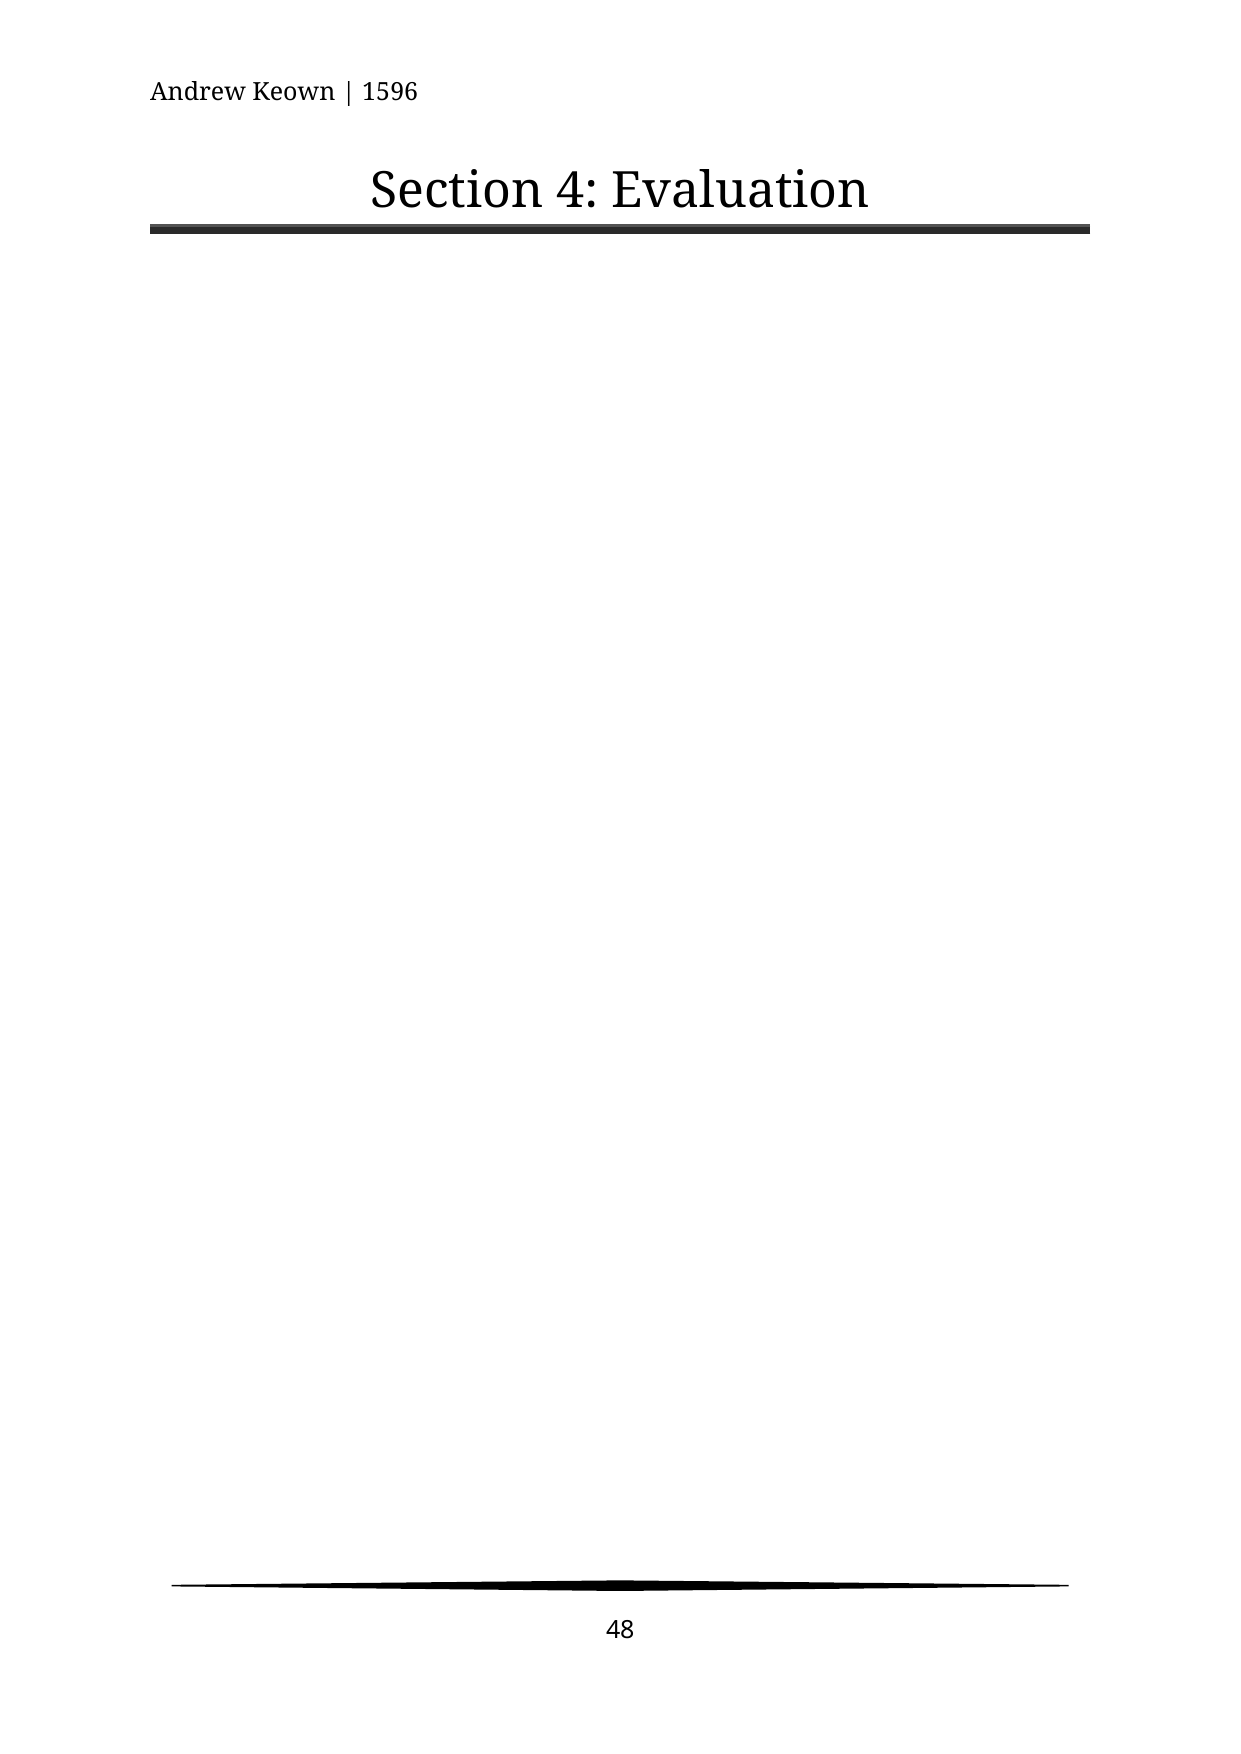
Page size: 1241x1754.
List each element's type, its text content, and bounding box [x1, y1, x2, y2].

text Section 4: Evaluation [150, 154, 1090, 224]
